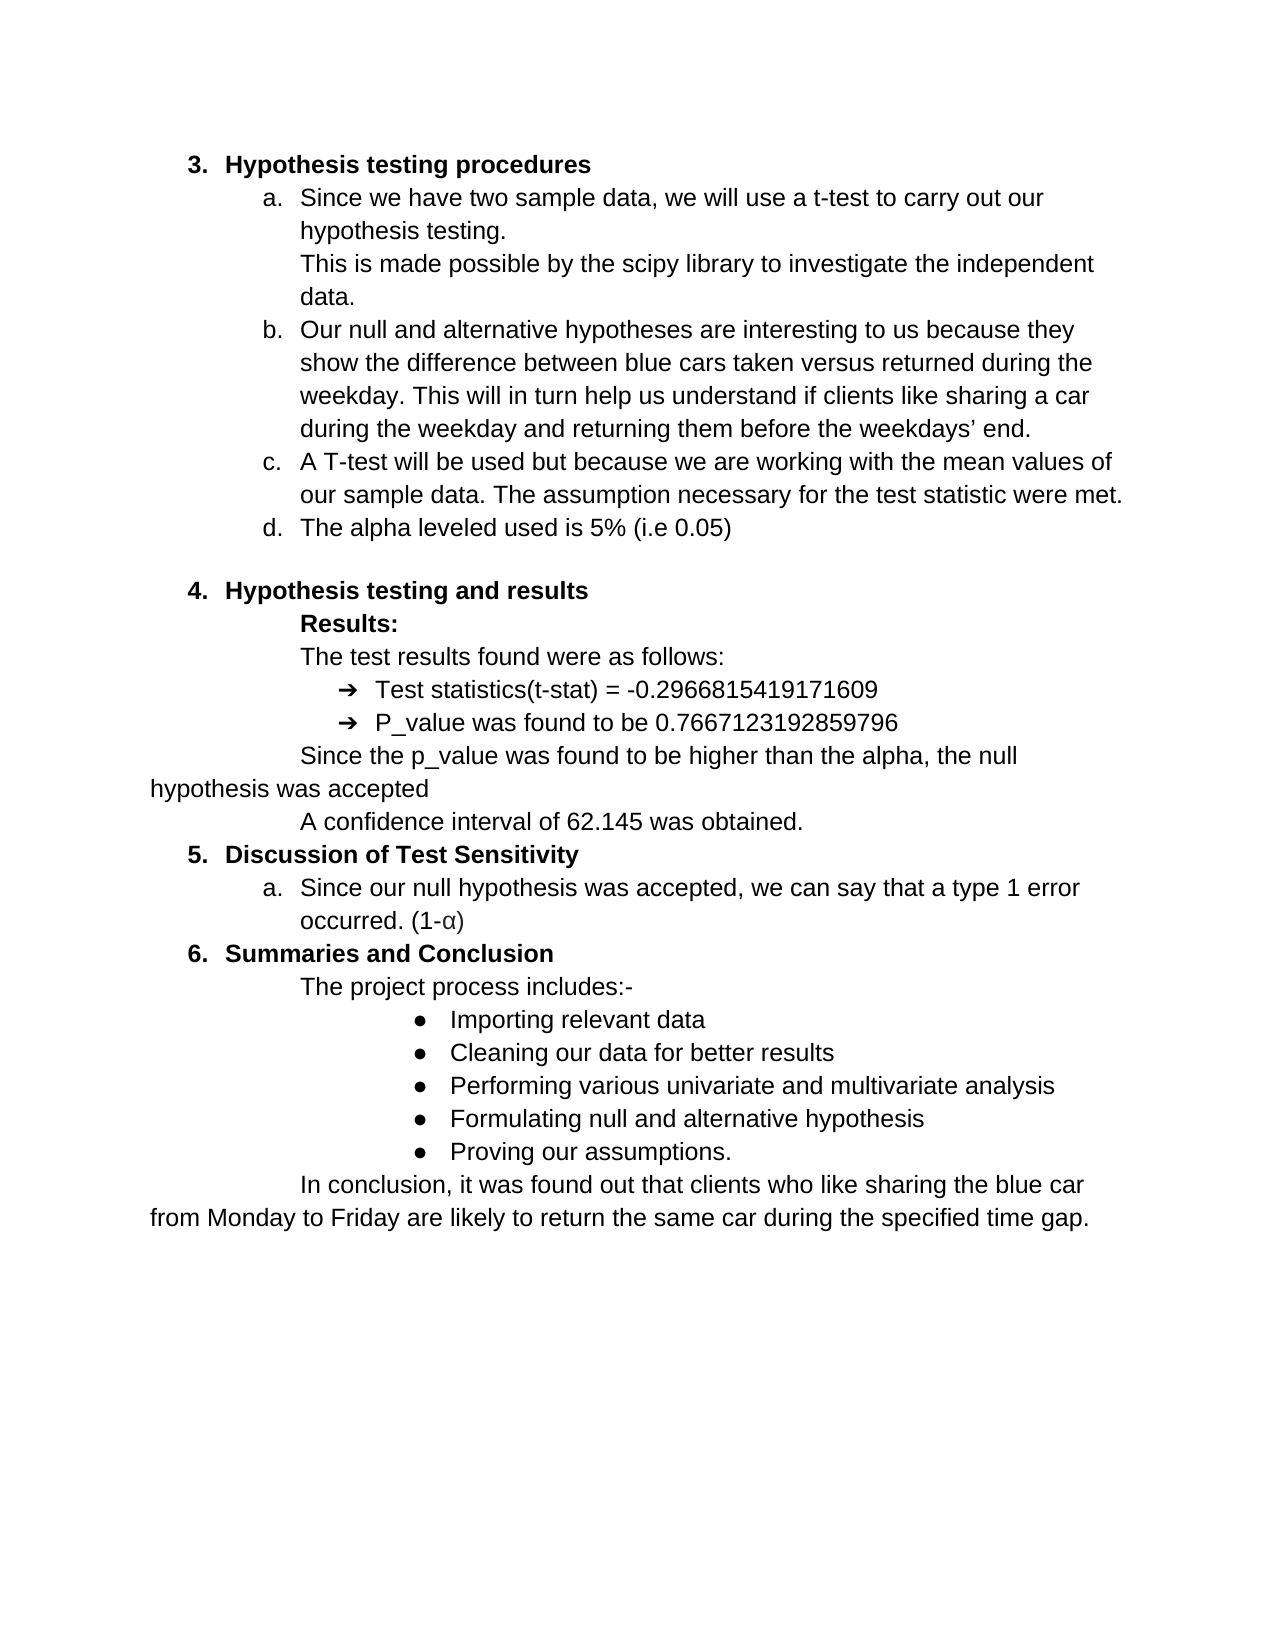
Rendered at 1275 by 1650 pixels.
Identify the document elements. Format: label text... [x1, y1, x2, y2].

list Formulating null and alternative hypothesis [412, 1104, 1125, 1133]
text Results: [300, 609, 1125, 638]
text The test results found were as follows: [300, 642, 1125, 671]
text In conclusion, it was found out that clients who like sharing the blue car from Monday to Friday are likely to return the same car during the specified time gap. [150, 1170, 1125, 1232]
text The project process includes:- [150, 972, 1125, 1001]
list Since we have two sample data, we will use a t-test to carry out our hypothesis testing. This is made possible by the scipy library to investigate the independent data. [262, 183, 1125, 311]
list Hypothesis testing procedures [187, 150, 1125, 179]
list Discussion of Test Sensitivity [187, 840, 1125, 869]
list Our null and alternative hypotheses are interesting to us because they show the difference between blue cars taken versus returned during the weekday. This will in turn help us understand if clients like sharing a car during the weekday and returning them before the weekdays’ end. [262, 315, 1125, 443]
text A confidence interval of 62.145 was obtained. [150, 807, 1125, 836]
list The alpha leveled used is 5% (i.e 0.05) [262, 513, 1125, 572]
list Summaries and Conclusion [187, 939, 1125, 968]
list Performing various univariate and multivariate analysis [412, 1071, 1125, 1100]
list P_value was found to be 0.7667123192859796 [337, 708, 1125, 737]
text Since the p_value was found to be higher than the alpha, the null hypothesis was accepted [150, 741, 1125, 803]
list Hypothesis testing and results [187, 576, 1125, 605]
list Test statistics(t-stat) = -0.2966815419171609 [337, 675, 1125, 704]
list Importing relevant data [412, 1005, 1125, 1034]
list Since our null hypothesis was accepted, we can say that a type 1 error occurred. (1-α) [262, 873, 1125, 935]
list A T-test will be used but because we are working with the mean values of our sample data. The assumption necessary for the test statistic were met. [262, 447, 1125, 509]
list Cleaning our data for better results [412, 1038, 1125, 1067]
list Proving our assumptions. [412, 1137, 1125, 1166]
